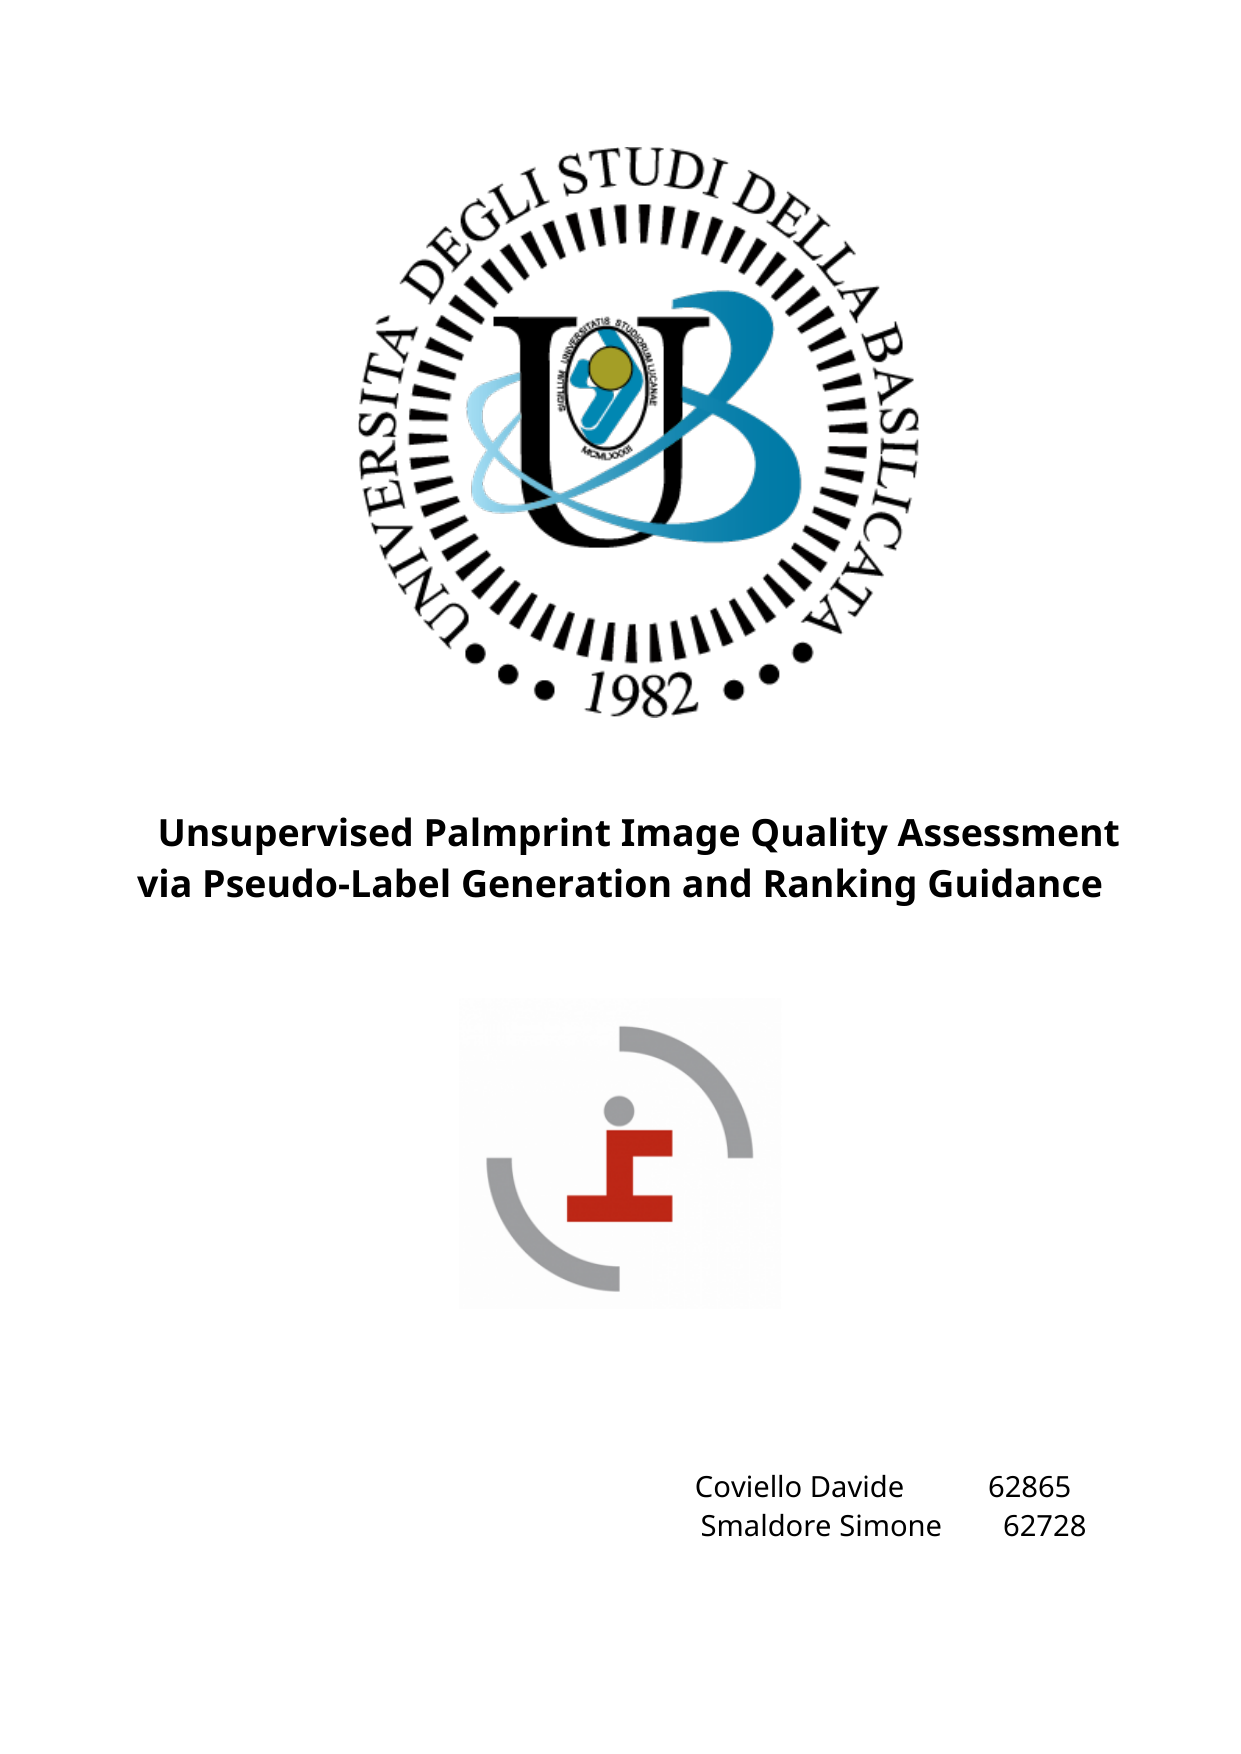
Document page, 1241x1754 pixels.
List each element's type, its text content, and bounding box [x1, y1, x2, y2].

picture [458, 998, 782, 1309]
text Coviello Davide 62865 [561, 1334, 1122, 1506]
text Smaldore Simone 62728 [561, 1506, 1122, 1545]
picture [358, 147, 920, 718]
text Unsupervised Palmprint Image Quality Assessment via Pseudo-Label Generation and Ranking Guidance [118, 806, 1122, 908]
